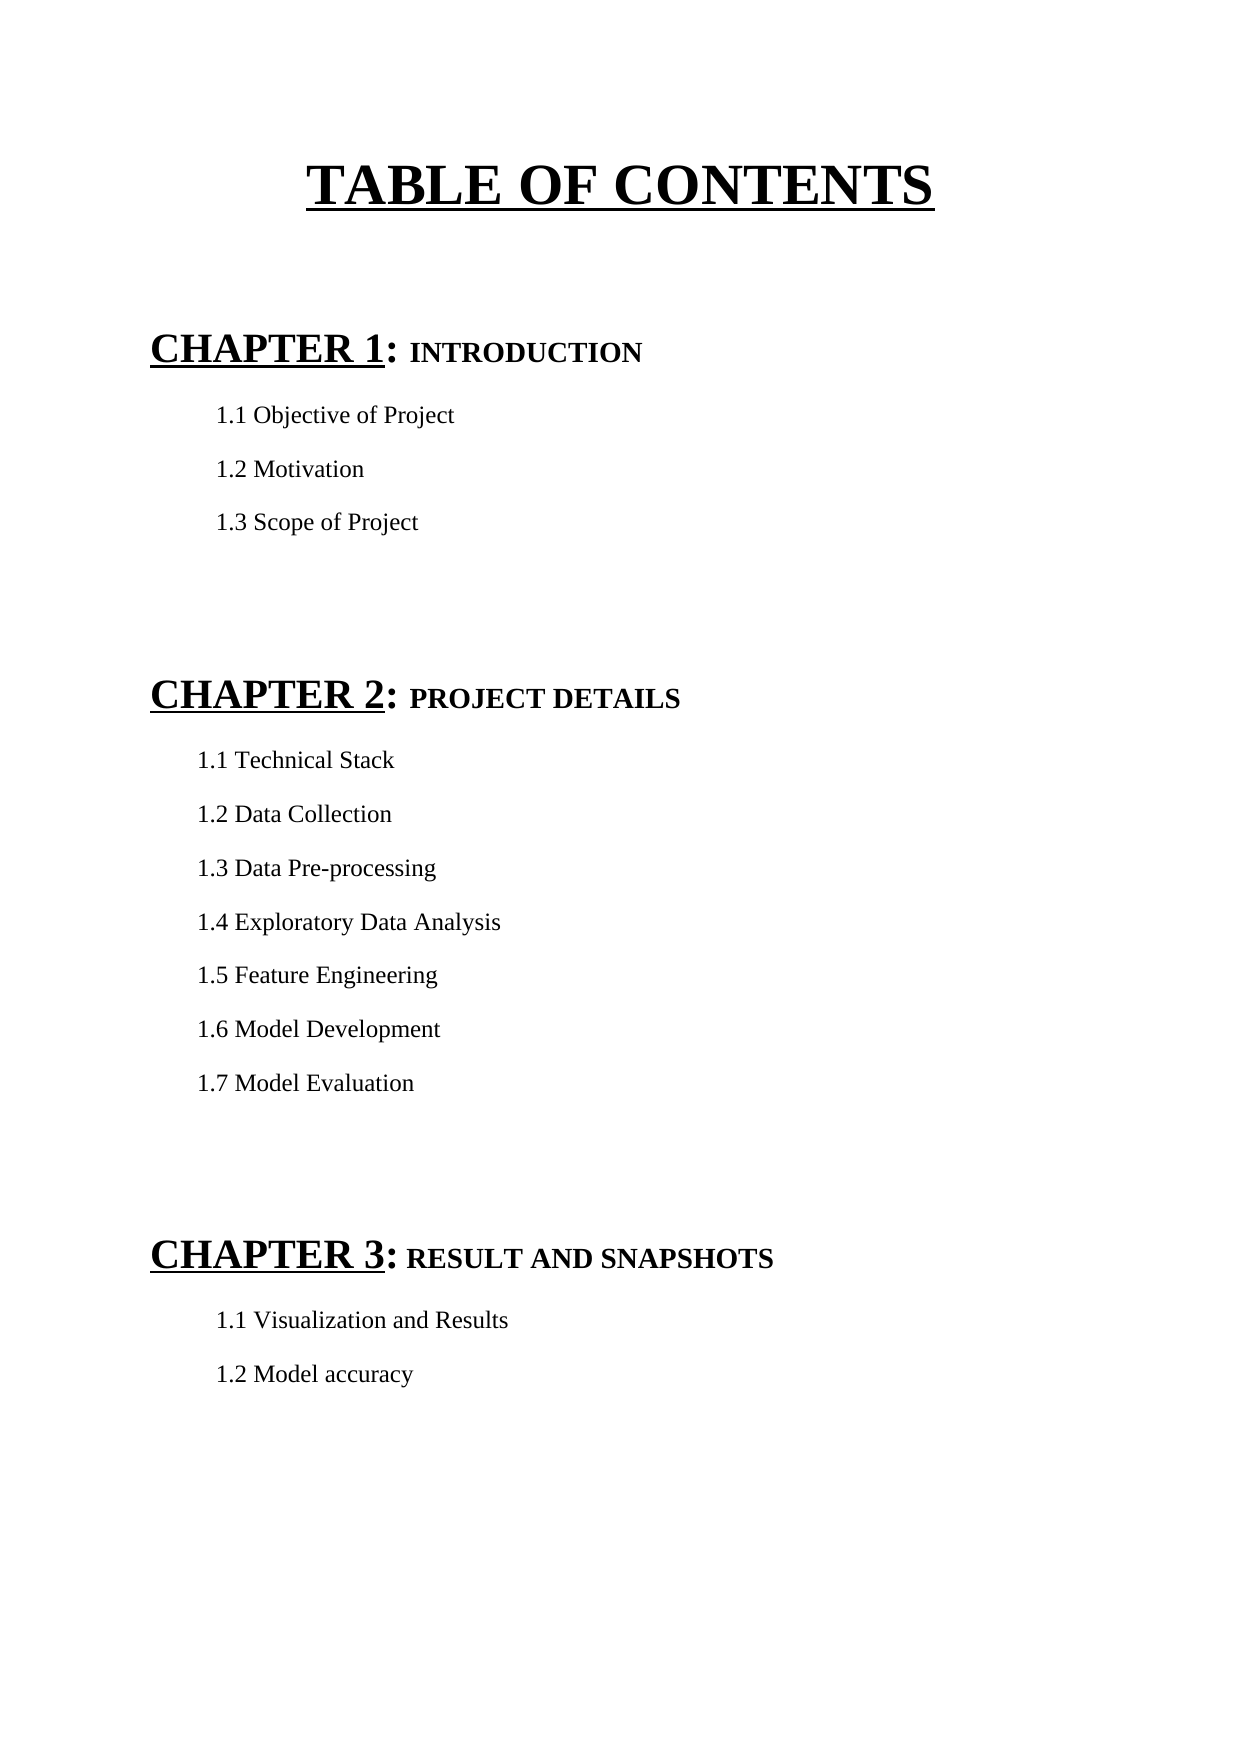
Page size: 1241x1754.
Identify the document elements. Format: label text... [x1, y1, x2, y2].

list Model Evaluation [197, 1068, 1090, 1097]
list Model accuracy [216, 1359, 1090, 1388]
list Visualization and Results [216, 1306, 1090, 1334]
list Technical Stack [197, 745, 1090, 774]
list Data Pre-processing [197, 853, 1090, 881]
list Model Development [197, 1014, 1090, 1043]
list Data Collection [197, 799, 1090, 828]
list Objective of Project [216, 400, 1090, 428]
list Feature Engineering [197, 960, 1090, 989]
text CHAPTER 3: RESULT AND SNAPSHOTS [150, 1230, 1090, 1278]
list Exploratory Data Analysis [197, 907, 1090, 935]
list Motivation [216, 454, 1090, 482]
list Scope of Project [216, 507, 1090, 536]
text CHAPTER 2: PROJECT DETAILS [150, 669, 1090, 717]
text TABLE OF CONTENTS [150, 150, 1090, 217]
text CHAPTER 1: INTRODUCTION [150, 324, 1090, 372]
